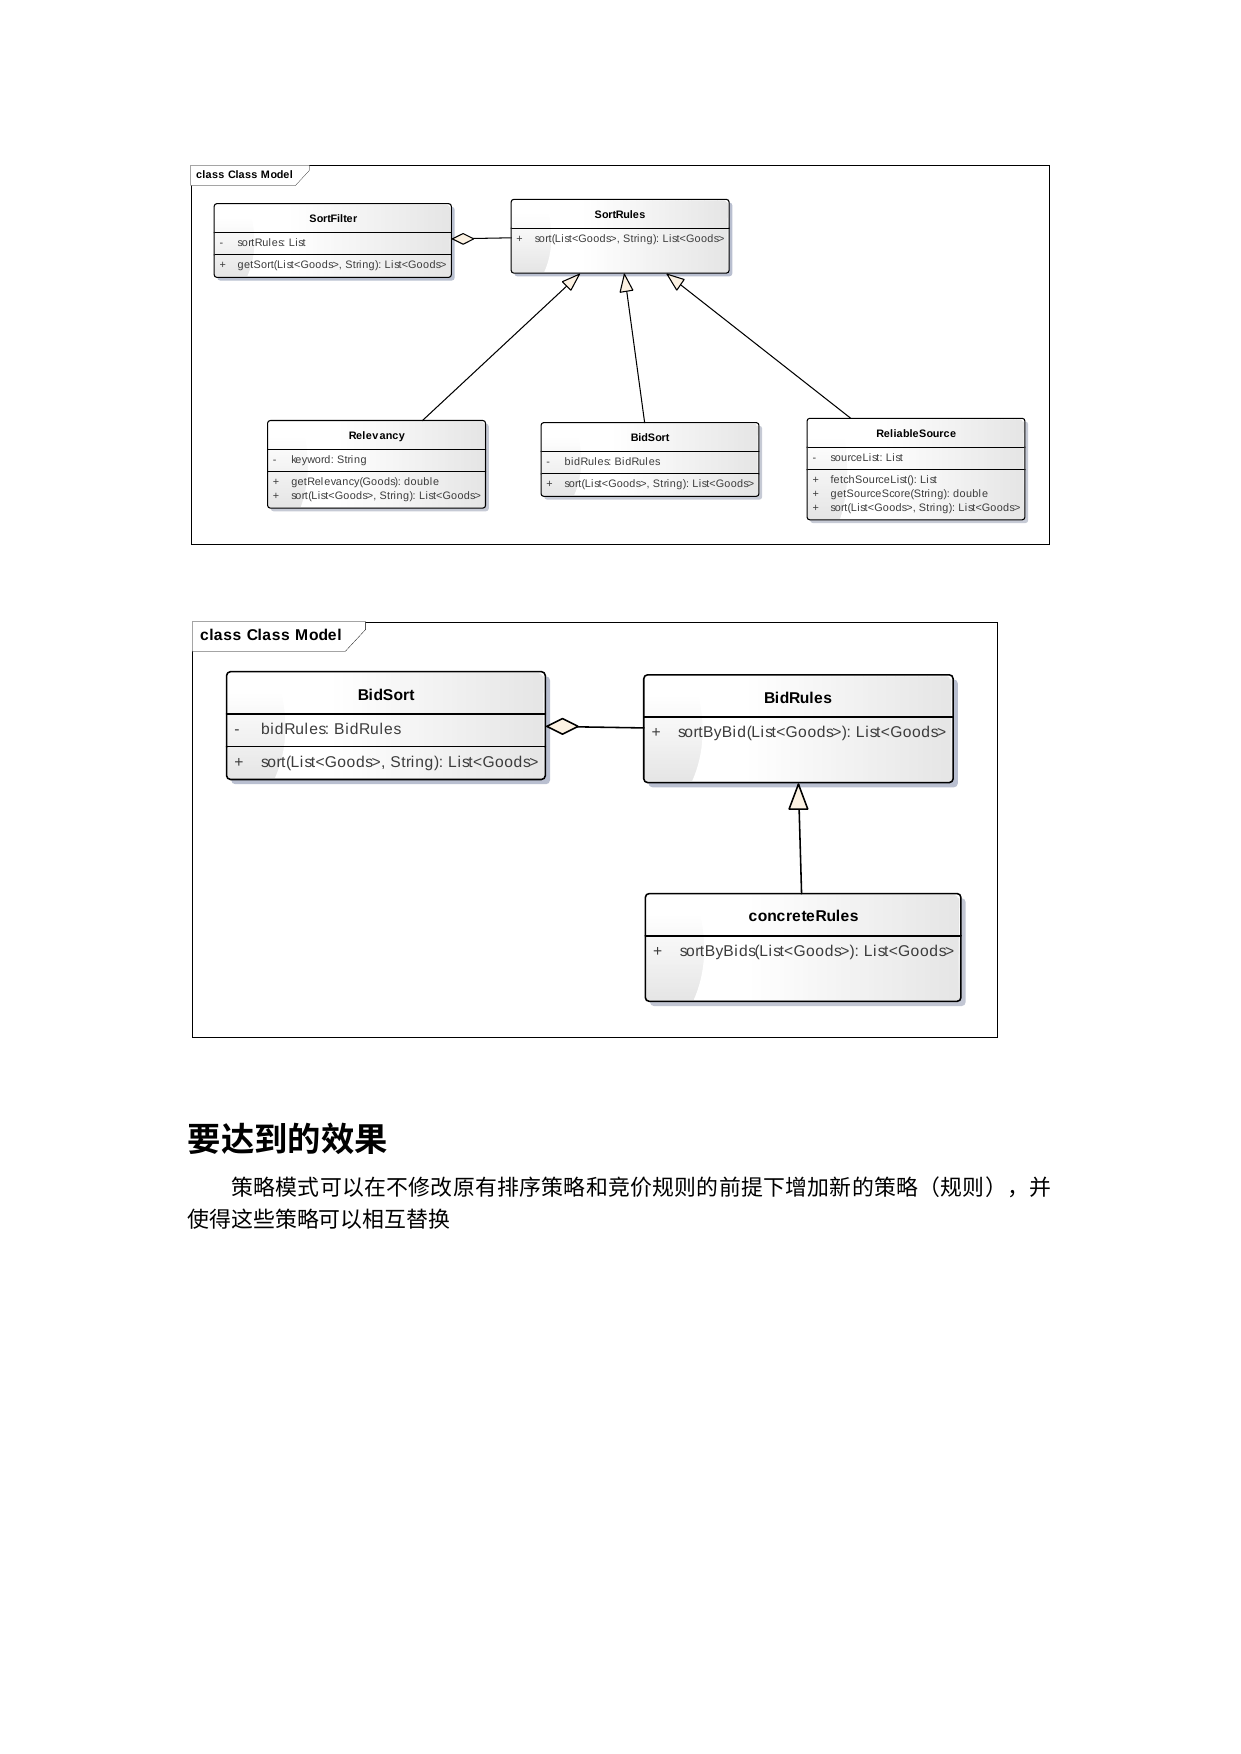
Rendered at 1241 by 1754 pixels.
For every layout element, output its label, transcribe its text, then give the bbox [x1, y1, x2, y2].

text 策略模式可以在不修改原有排序策略和竞价规则的前提下增加新的策略（规则），并使得这些策略可以相互替换 [187, 1169, 1053, 1234]
text 要达到的效果 [187, 1104, 1053, 1169]
